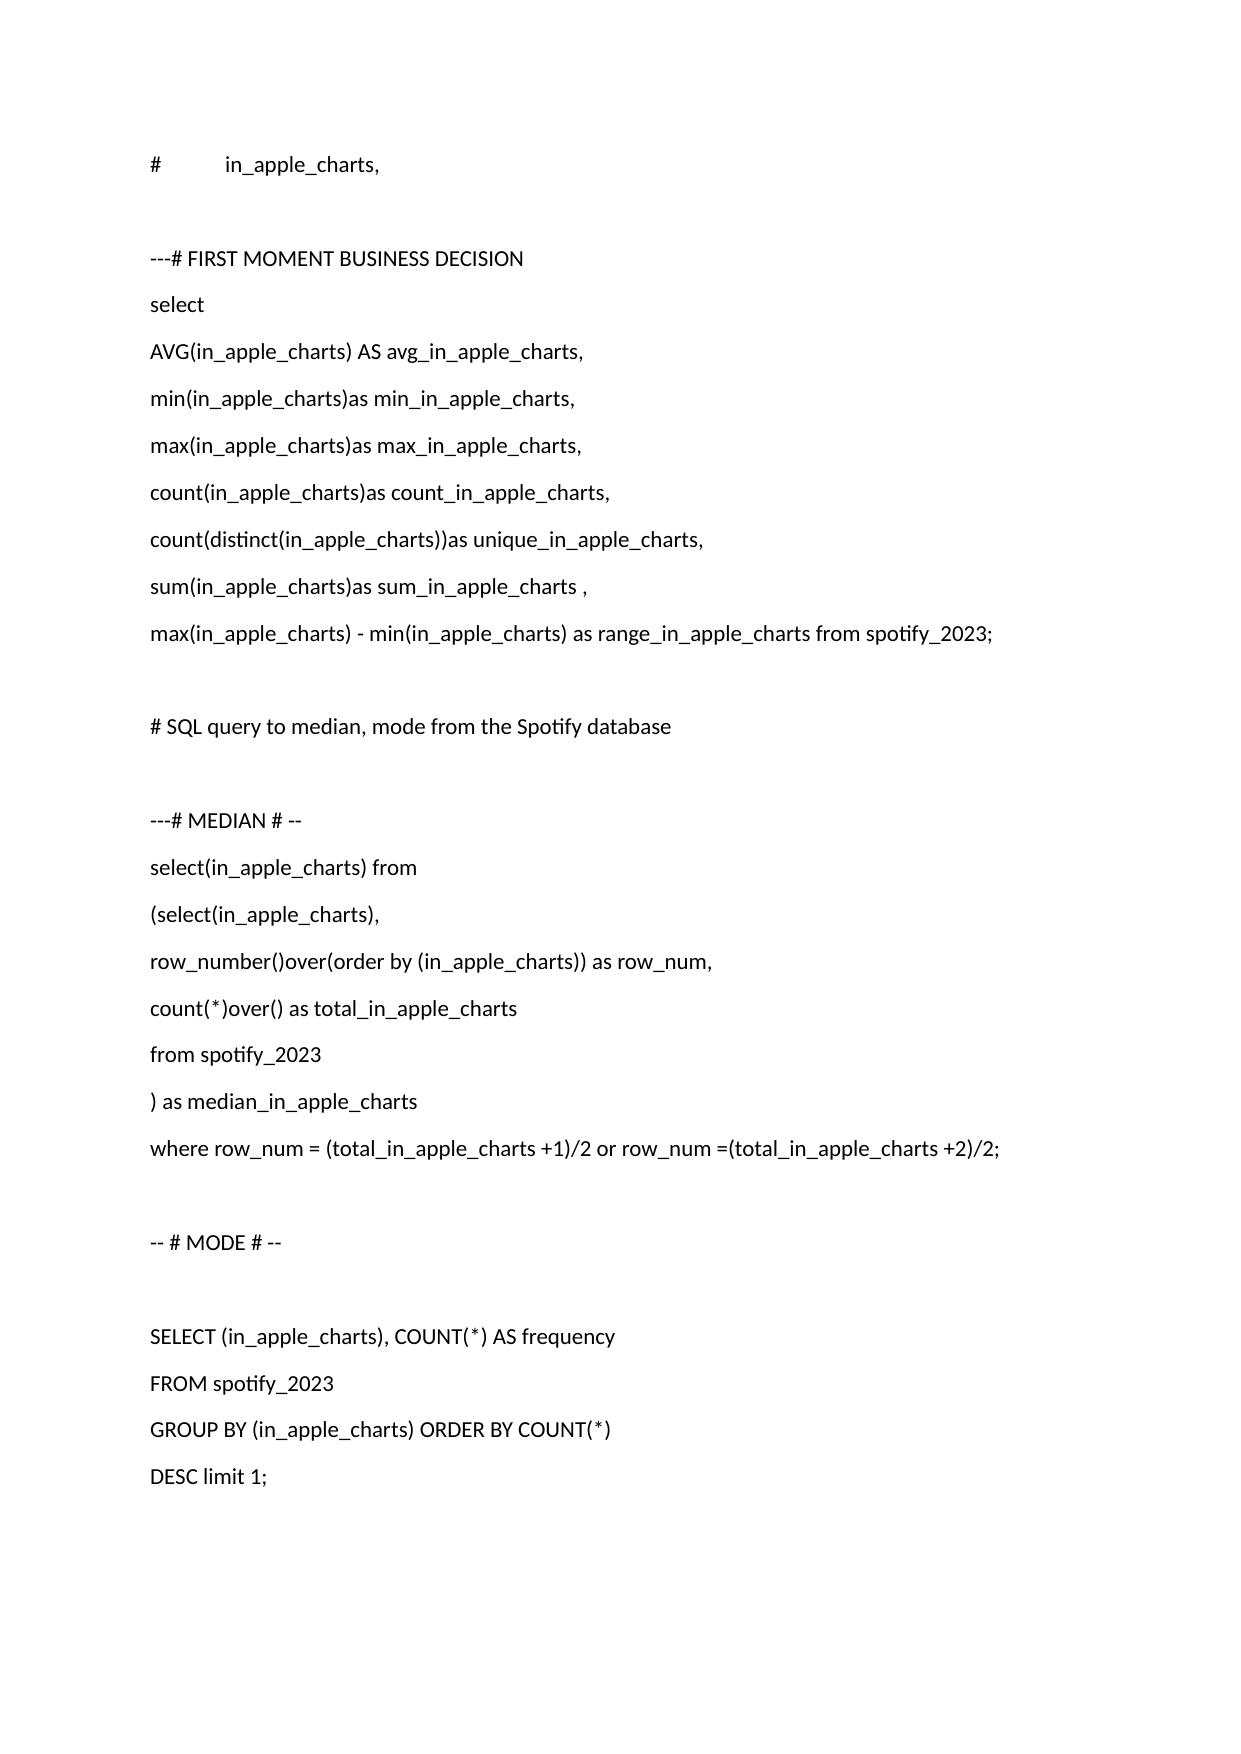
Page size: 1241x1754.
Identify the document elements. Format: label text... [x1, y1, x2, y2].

text where row_num = (total_in_apple_charts +1)/2 or row_num =(total_in_apple_charts +2)/2; [150, 1134, 1090, 1162]
text count(in_apple_charts)as count_in_apple_charts, [150, 478, 1090, 506]
text DESC limit 1; [150, 1462, 1090, 1491]
text count(*)over() as total_in_apple_charts [150, 994, 1090, 1022]
text select [150, 291, 1090, 319]
text select(in_apple_charts) from [150, 853, 1090, 881]
text row_number()over(order by (in_apple_charts)) as row_num, [150, 947, 1090, 975]
text ) as median_in_apple_charts [150, 1087, 1090, 1116]
text GROUP BY (in_apple_charts) ORDER BY COUNT(*) [150, 1416, 1090, 1444]
text FROM spotify_2023 [150, 1369, 1090, 1397]
text # SQL query to median, mode from the Spotify database [150, 712, 1090, 741]
text SELECT (in_apple_charts), COUNT(*) AS frequency [150, 1322, 1090, 1350]
text max(in_apple_charts)as max_in_apple_charts, [150, 431, 1090, 459]
text # in_apple_charts, [150, 150, 1090, 178]
text sum(in_apple_charts)as sum_in_apple_charts , [150, 572, 1090, 600]
text ---# MEDIAN # -- [150, 806, 1090, 834]
text (select(in_apple_charts), [150, 900, 1090, 928]
text min(in_apple_charts)as min_in_apple_charts, [150, 384, 1090, 412]
text AVG(in_apple_charts) AS avg_in_apple_charts, [150, 337, 1090, 366]
text -- # MODE # -- [150, 1228, 1090, 1256]
text count(distinct(in_apple_charts))as unique_in_apple_charts, [150, 525, 1090, 553]
text ---# FIRST MOMENT BUSINESS DECISION [150, 244, 1090, 272]
text from spotify_2023 [150, 1041, 1090, 1069]
text max(in_apple_charts) - min(in_apple_charts) as range_in_apple_charts from spotify_2023; [150, 619, 1090, 647]
